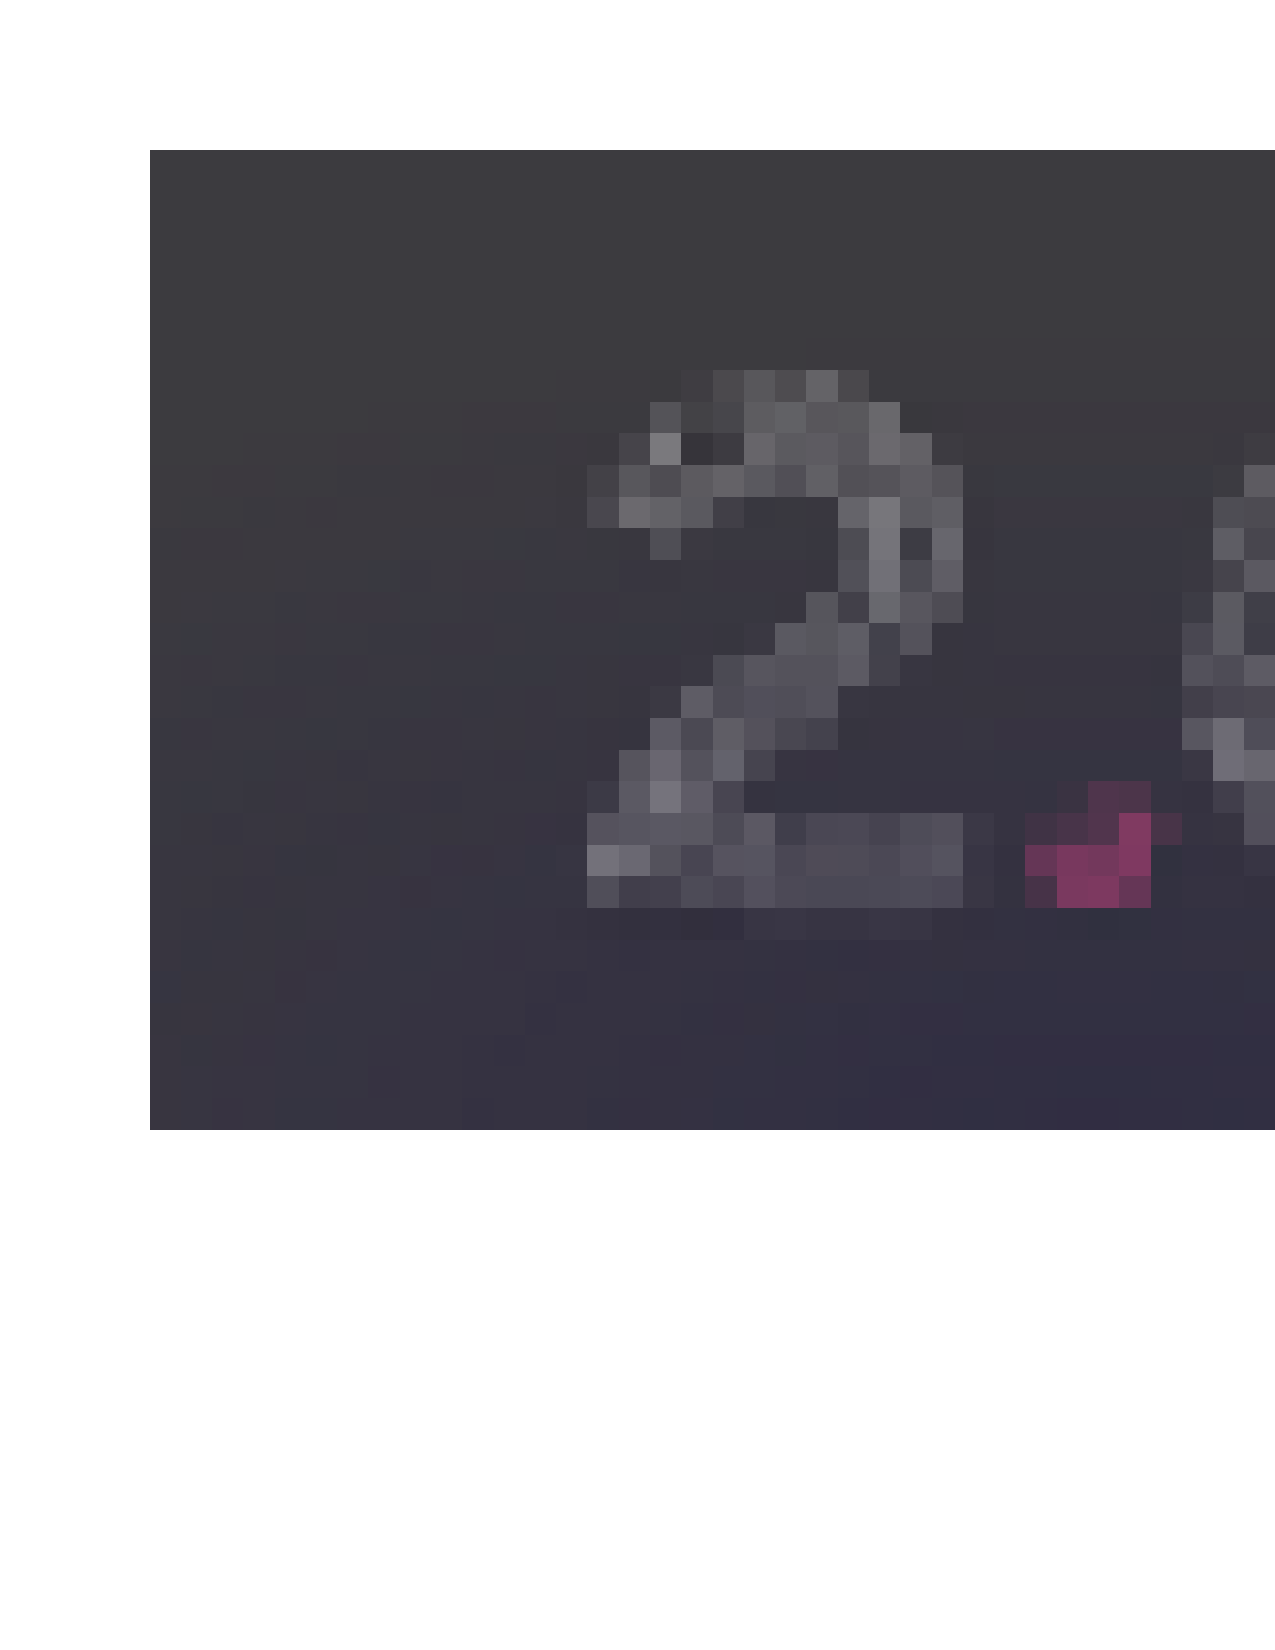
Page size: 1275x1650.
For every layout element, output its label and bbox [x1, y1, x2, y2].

picture [150, 150, 1275, 1130]
